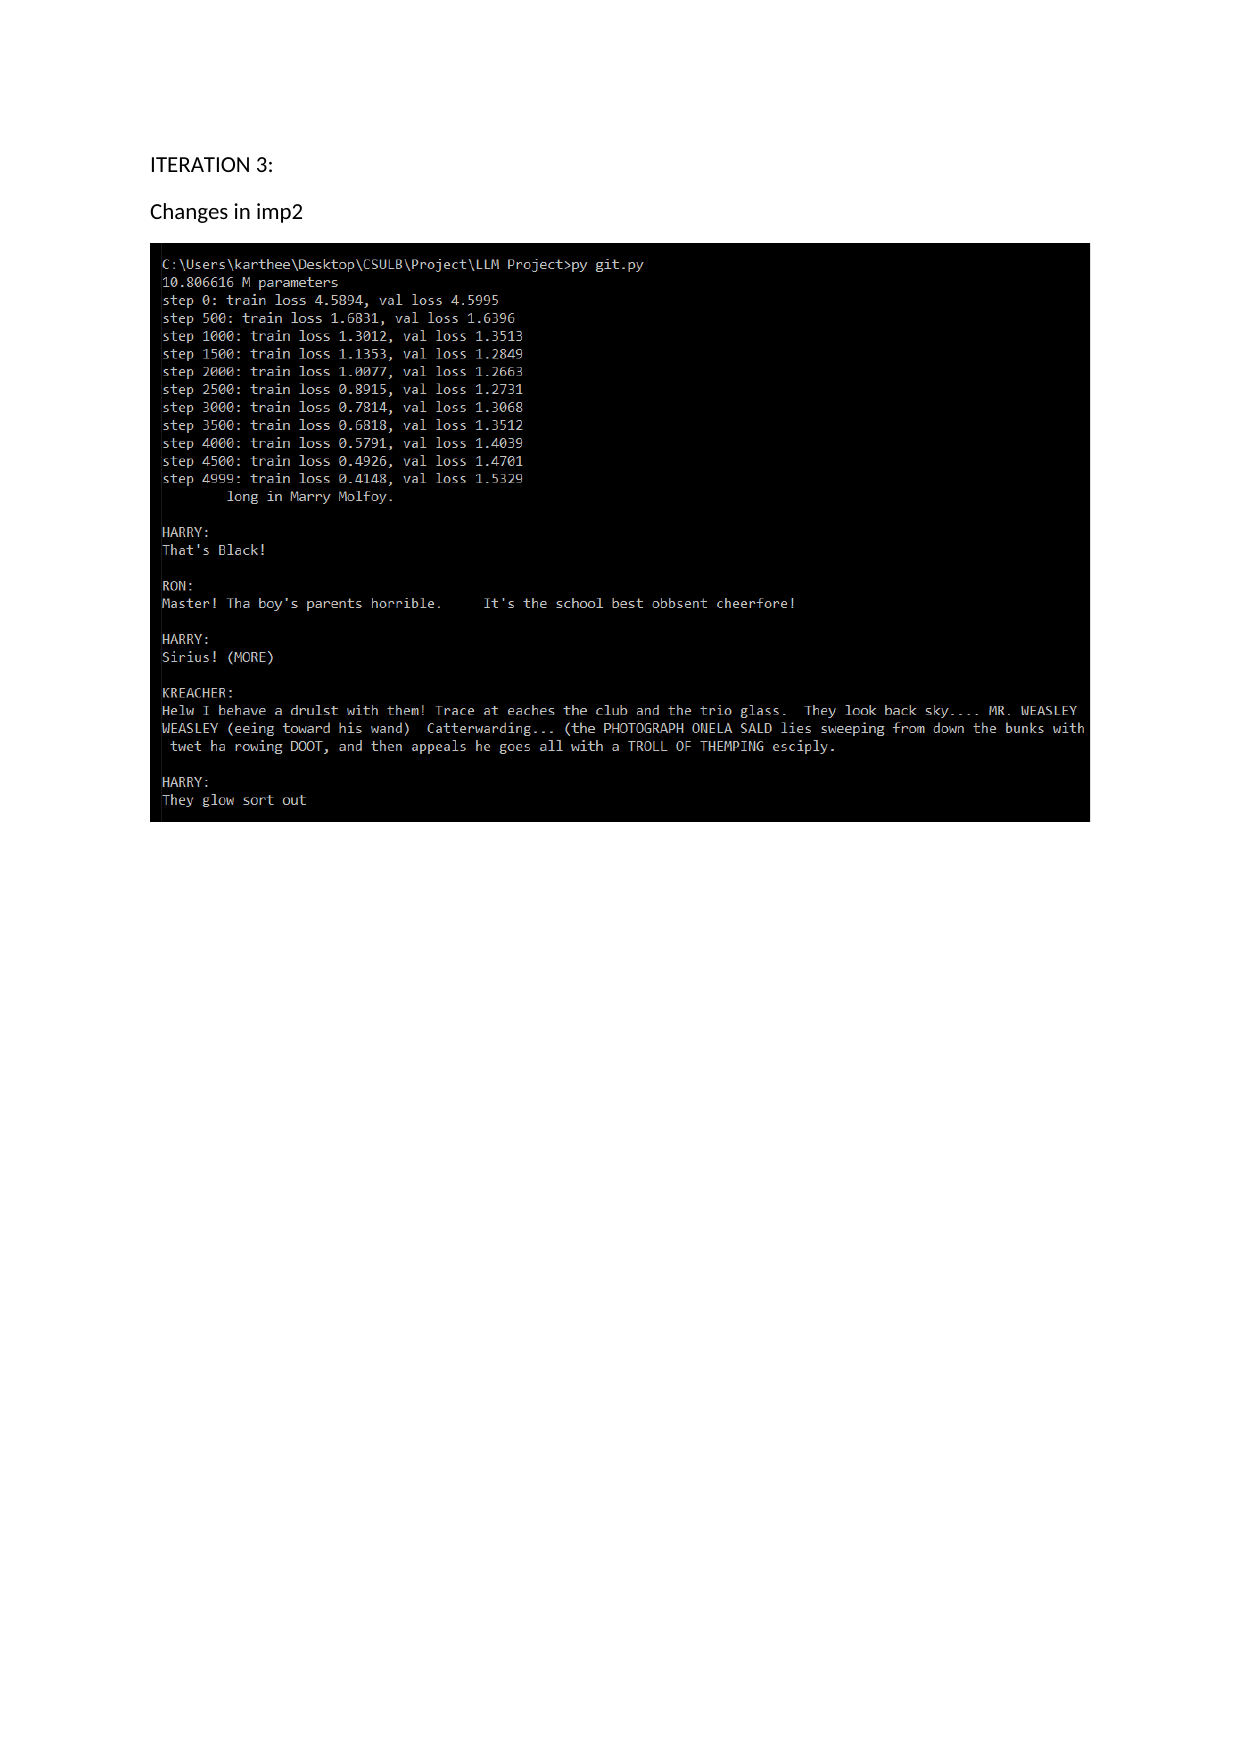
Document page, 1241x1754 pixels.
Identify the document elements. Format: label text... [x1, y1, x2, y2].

text ITERATION 3: [150, 150, 1090, 178]
picture [150, 243, 1091, 822]
text Changes in imp2 [150, 197, 1090, 225]
